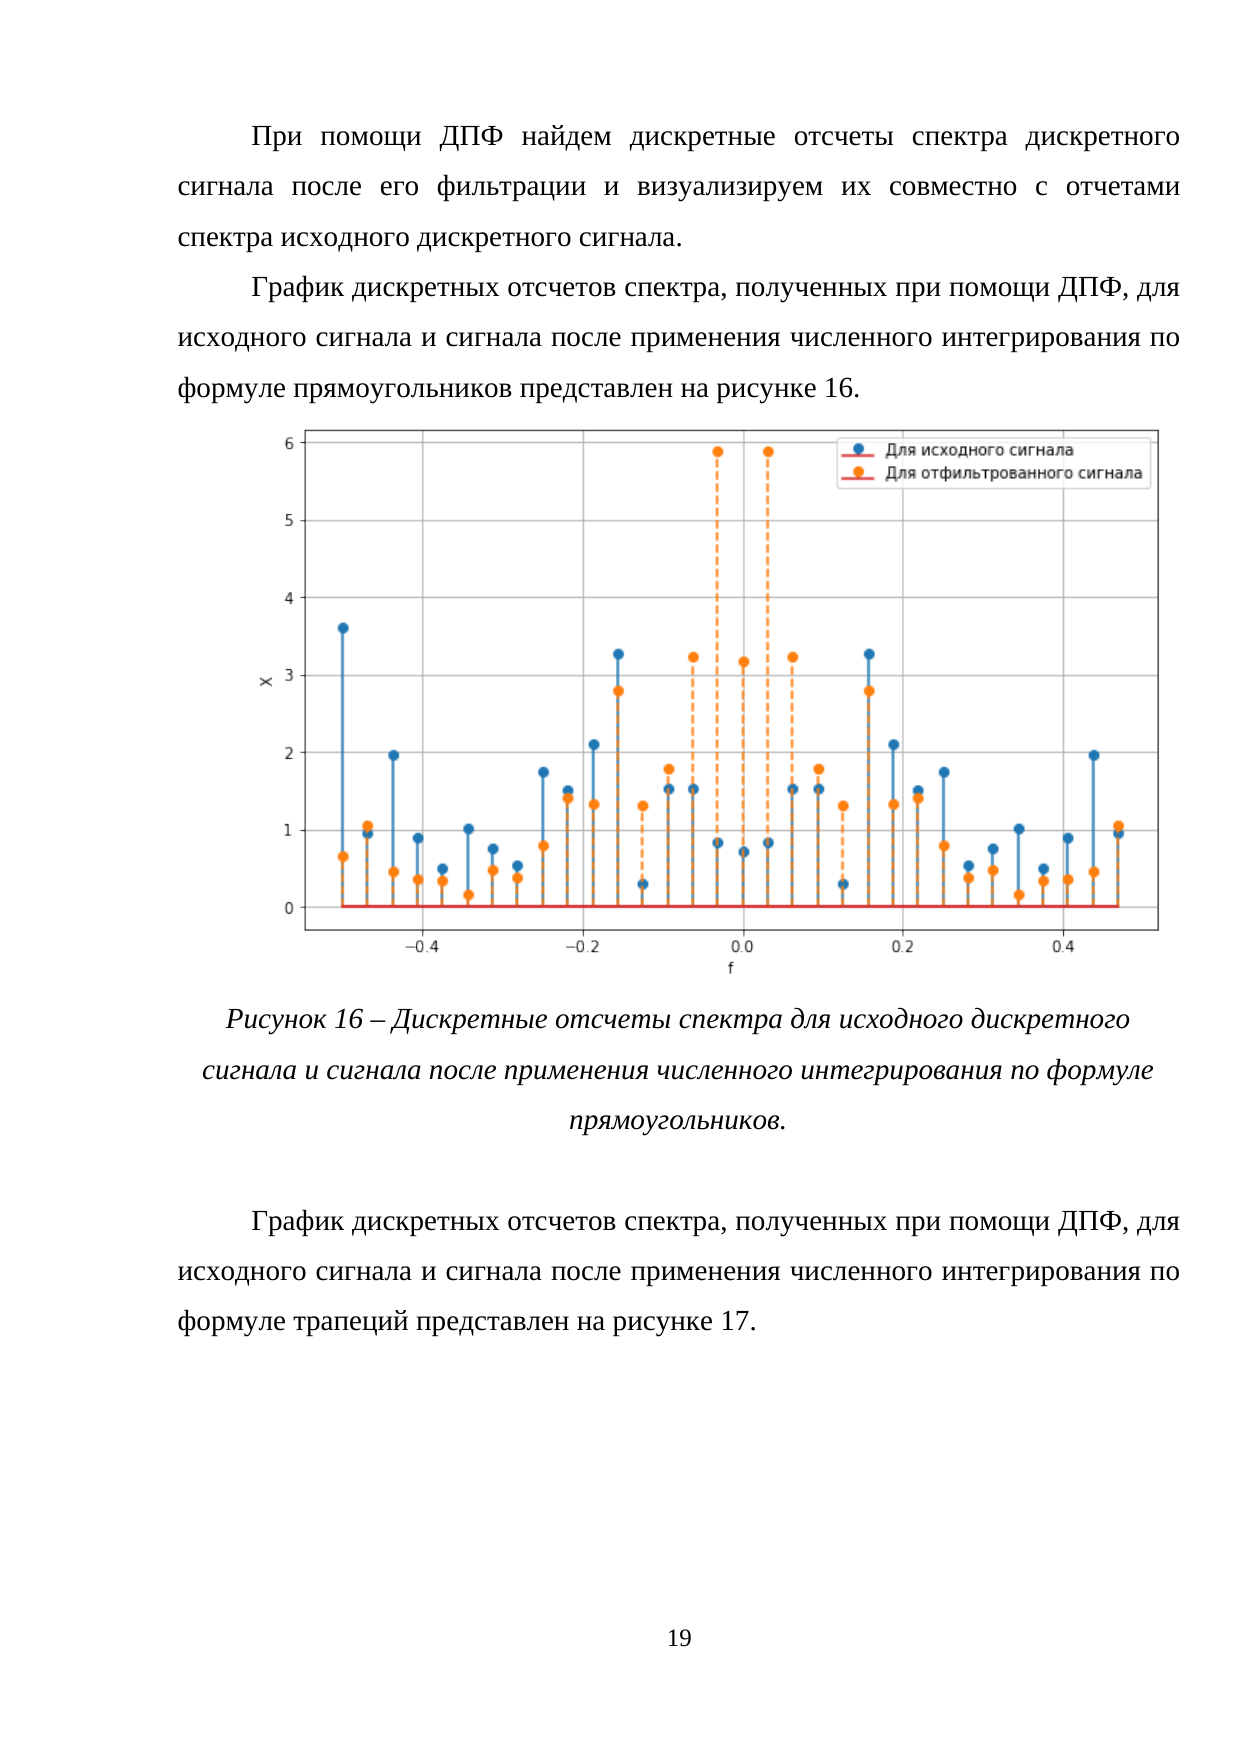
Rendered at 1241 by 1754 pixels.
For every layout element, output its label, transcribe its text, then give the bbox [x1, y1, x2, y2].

picture [251, 420, 1167, 988]
text График дискретных отсчетов спектра, полученных при помощи ДПФ, для исходного сигнала и сигнала после применения численного интегрирования по формуле прямоугольников представлен на рисунке 16. [177, 269, 1181, 403]
text График дискретных отсчетов спектра, полученных при помощи ДПФ, для исходного сигнала и сигнала после применения численного интегрирования по формуле трапеций представлен на рисунке 17. [177, 1203, 1181, 1337]
text Рисунок 16 – Дискретные отсчеты спектра для исходного дискретного сигнала и сигнала после применения численного интегрирования по формуле прямоугольников. [177, 1002, 1181, 1136]
text При помощи ДПФ найдем дискретные отсчеты спектра дискретного сигнала после его фильтрации и визуализируем их совместно с отчетами спектра исходного дискретного сигнала. [177, 118, 1181, 252]
